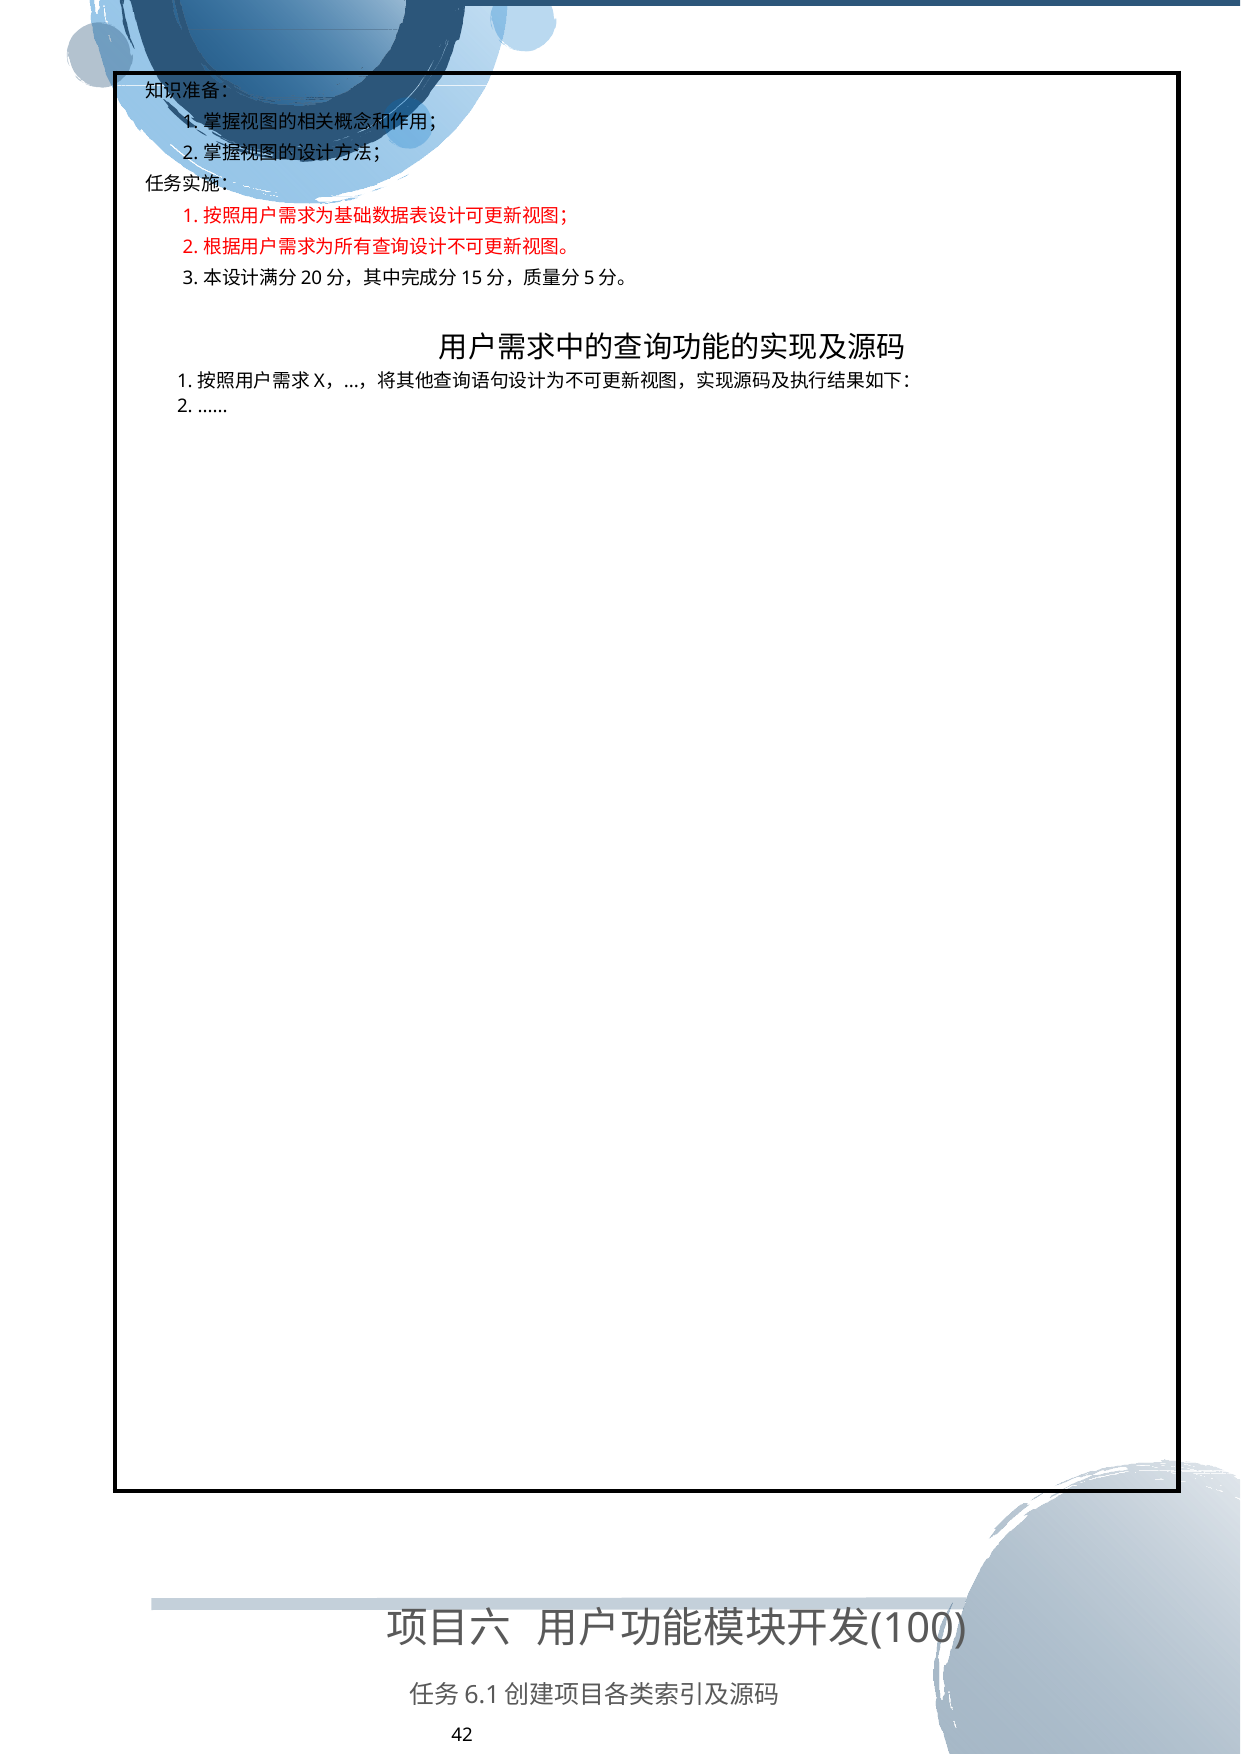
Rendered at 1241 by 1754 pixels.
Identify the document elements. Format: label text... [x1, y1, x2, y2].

table_header 知识准备： 掌握视图的相关概念和作用； 掌握视图的设计方法； 任务实施： 按照用户需求为基础数据表设计可更新视图； 根据用户需求为所有查询设计不可更新视图。 本设计满分20分，其中完成分15分，质量分5分。 用户需求中的查询功能的实现及源码 按照用户需求X，...，将其他查询语句设计为不可更新视图，实现源码及执行结果如下： ...... [117, 75, 1176, 1489]
subtitle 任务6.1创建项目各类索引及源码 [59, 1675, 1144, 1711]
subtitle 项目六 用户功能模块开发(100) [59, 1594, 1144, 1654]
